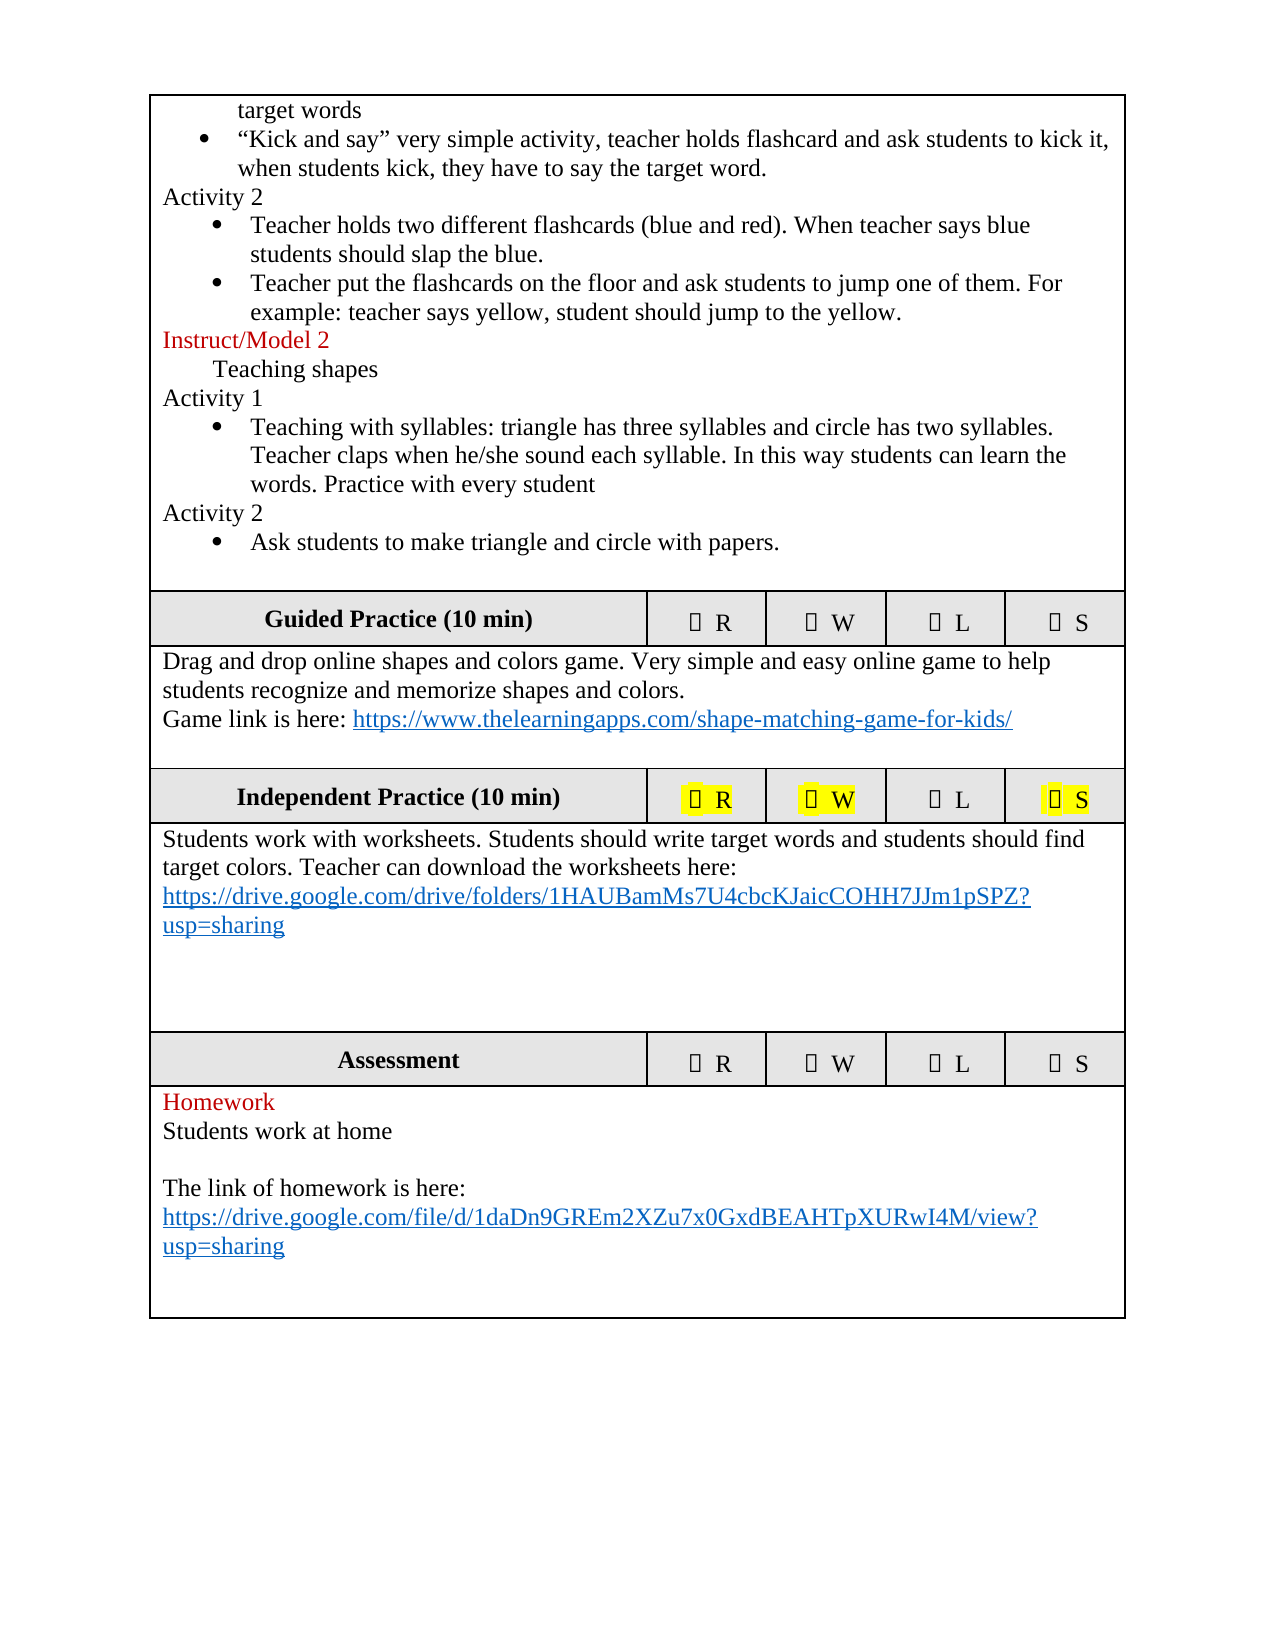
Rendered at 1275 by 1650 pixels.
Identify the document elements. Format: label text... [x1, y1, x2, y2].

table_cell  W [767, 769, 885, 822]
table_cell  S [1006, 1033, 1124, 1085]
table_cell  R [648, 592, 765, 645]
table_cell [151, 96, 1124, 590]
table_cell  W [767, 1033, 885, 1085]
table_cell Guided Practice (10 min) [151, 592, 646, 645]
table_cell Assessment [151, 1033, 646, 1085]
table_cell  R [648, 769, 765, 822]
table_cell  L [887, 769, 1004, 822]
table_cell Drag and drop online shapes and colors game. Very simple and easy online game to help students recognize and memorize shapes and colors. Game link is here: https://www.thelearningapps.com/shape-matching-game-for-kids/ [151, 647, 1124, 767]
table_cell  L [887, 1033, 1004, 1085]
table_cell Independent Practice (10 min) [151, 769, 646, 822]
table_cell  S [1006, 769, 1124, 822]
table_cell Students work with worksheets. Students should write target words and students should find target colors. Teacher can download the worksheets here: https://drive.google.com/drive/folders/1HAUBamMs7U4cbcKJaicCOHH7JJm1pSPZ?usp=sharing [151, 824, 1124, 1031]
table_cell Homework Students work at home The link of homework is here: https://drive.google.com/file/d/1daDn9GREm2XZu7x0GxdBEAHTpXURwI4M/view?usp=sharing [151, 1087, 1124, 1317]
table_cell  L [887, 592, 1004, 645]
table_cell  W [767, 592, 885, 645]
table_cell  R [648, 1033, 765, 1085]
table_cell  S [1006, 592, 1124, 645]
